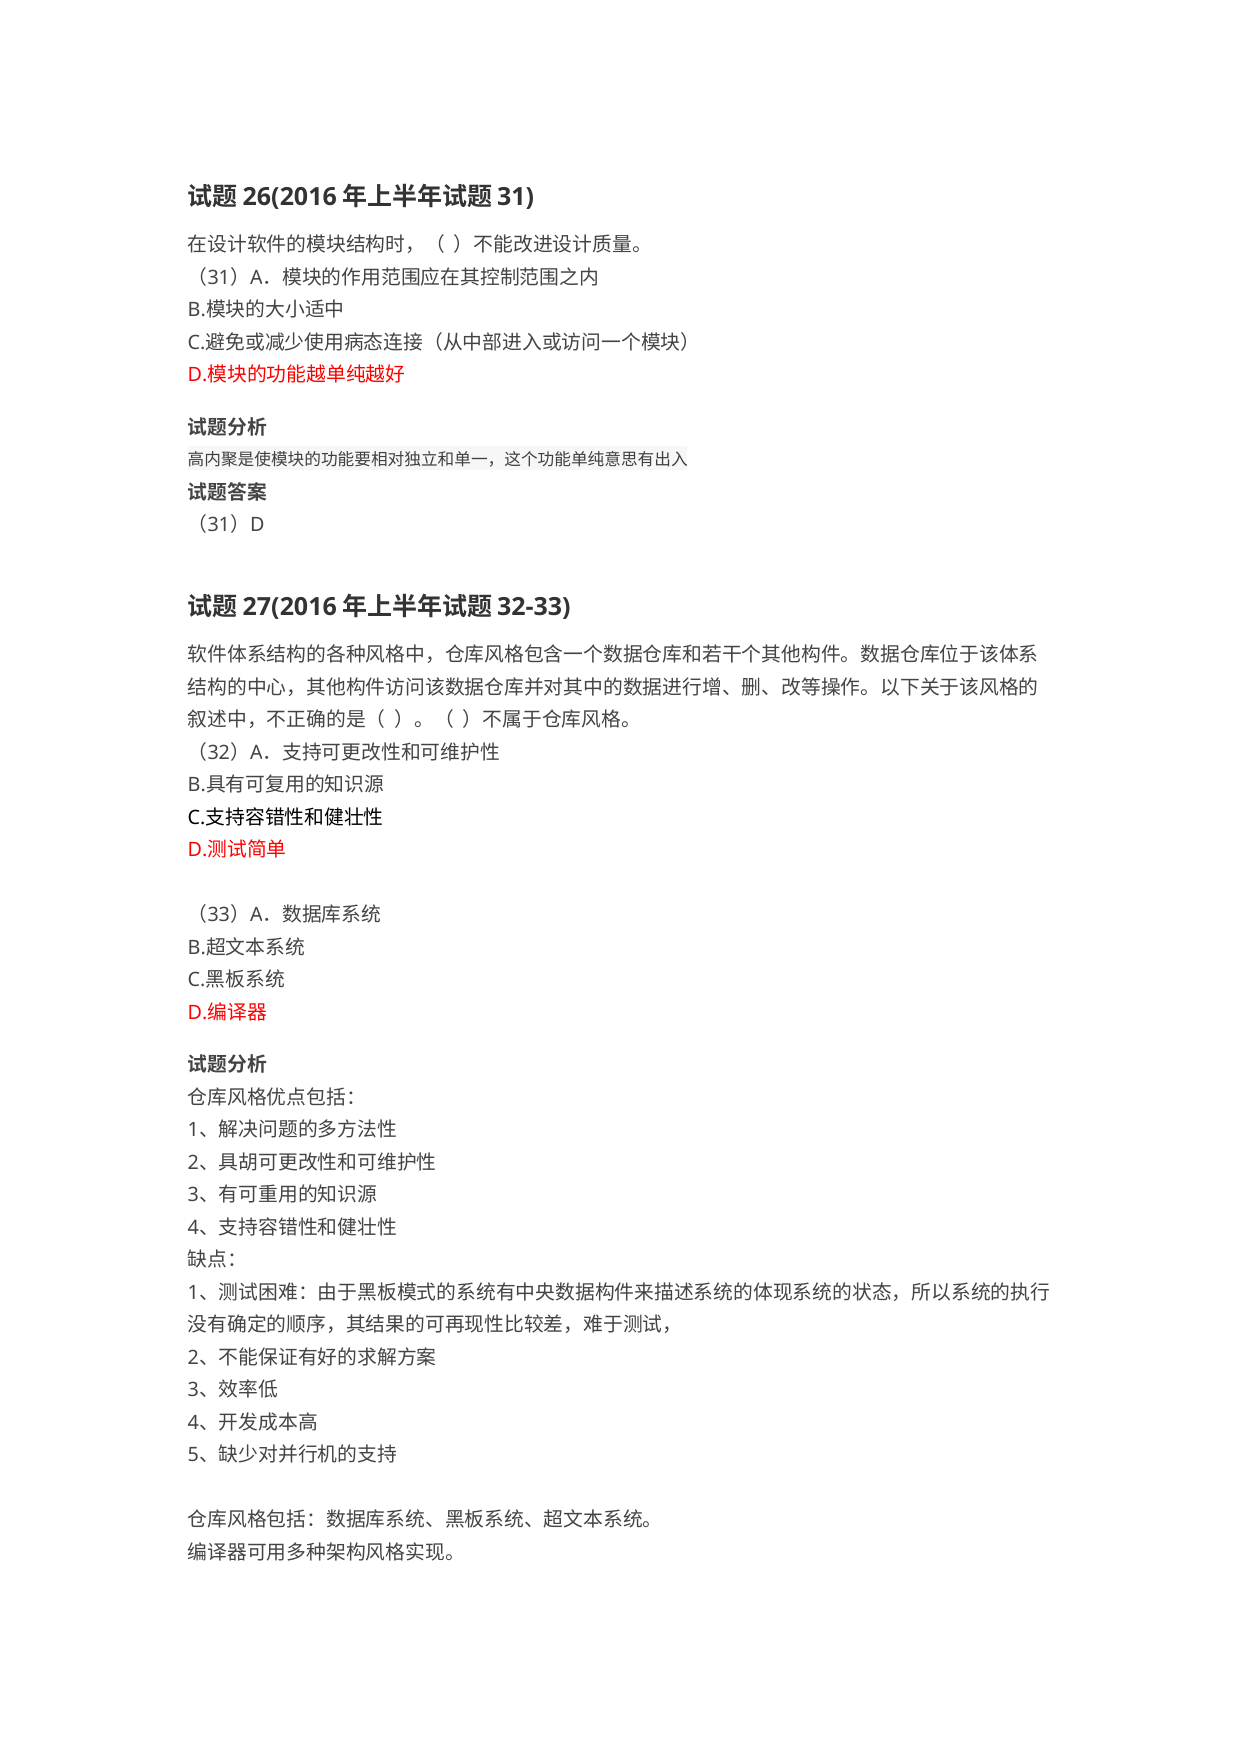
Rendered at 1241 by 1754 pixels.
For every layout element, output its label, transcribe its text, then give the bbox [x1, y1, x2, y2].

text 2、具胡可更改性和可维护性 [187, 1144, 1053, 1177]
text （31）D [187, 507, 1053, 539]
text 2、不能保证有好的求解方案 [187, 1339, 1053, 1372]
text 仓库风格包括：数据库系统、黑板系统、超文本系统。 编译器可用多种架构风格实现。 [187, 1502, 1053, 1567]
text 3、有可重用的知识源 [187, 1177, 1053, 1209]
text 4、支持容错性和健壮性 [187, 1209, 1053, 1242]
text 高内聚是使模块的功能要相对独立和单一，这个功能单纯意思有出入 [187, 442, 1053, 474]
subtitle 试题26(2016年上半年试题31) [187, 162, 1053, 227]
text 3、效率低 [187, 1372, 1053, 1404]
text 1、测试困难：由于黑板模式的系统有中央数据构件来描述系统的体现系统的状态，所以系统的执行没有确定的顺序，其结果的可再现性比较差，难于测试， [187, 1274, 1053, 1339]
text 软件体系结构的各种风格中，仓库风格包含一个数据仓库和若干个其他构件。数据仓库位于该体系结构的中心，其他构件访问该数据仓库并对其中的数据进行增、删、改等操作。以下关于该风格的叙述中，不正确的是（ ）。（ ）不属于仓库风格。 （32）A．支持可更改性和可维护性 B.具有可复用的知识源 C.支持容错性和健壮性 D.测试简单 （33）A．数据库系统 B.超文本系统 C.黑板系统 D.编译器 [187, 637, 1053, 1027]
subtitle 试题27(2016年上半年试题32-33) [187, 572, 1053, 637]
text 在设计软件的模块结构时，（ ）不能改进设计质量。 （31）A．模块的作用范围应在其控制范围之内 B.模块的大小适中 C.避免或减少使用病态连接（从中部进入或访问一个模块） D.模块的功能越单纯越好 [187, 227, 1053, 389]
text 试题分析 [187, 409, 1053, 442]
text 5、缺少对并行机的支持 [187, 1437, 1053, 1469]
text 4、开发成本高 [187, 1404, 1053, 1437]
text 试题分析 [187, 1047, 1053, 1079]
text 试题答案 [187, 474, 1053, 507]
text 仓库风格优点包括： [187, 1079, 1053, 1112]
text 1、解决问题的多方法性 [187, 1112, 1053, 1144]
text 缺点： [187, 1242, 1053, 1274]
